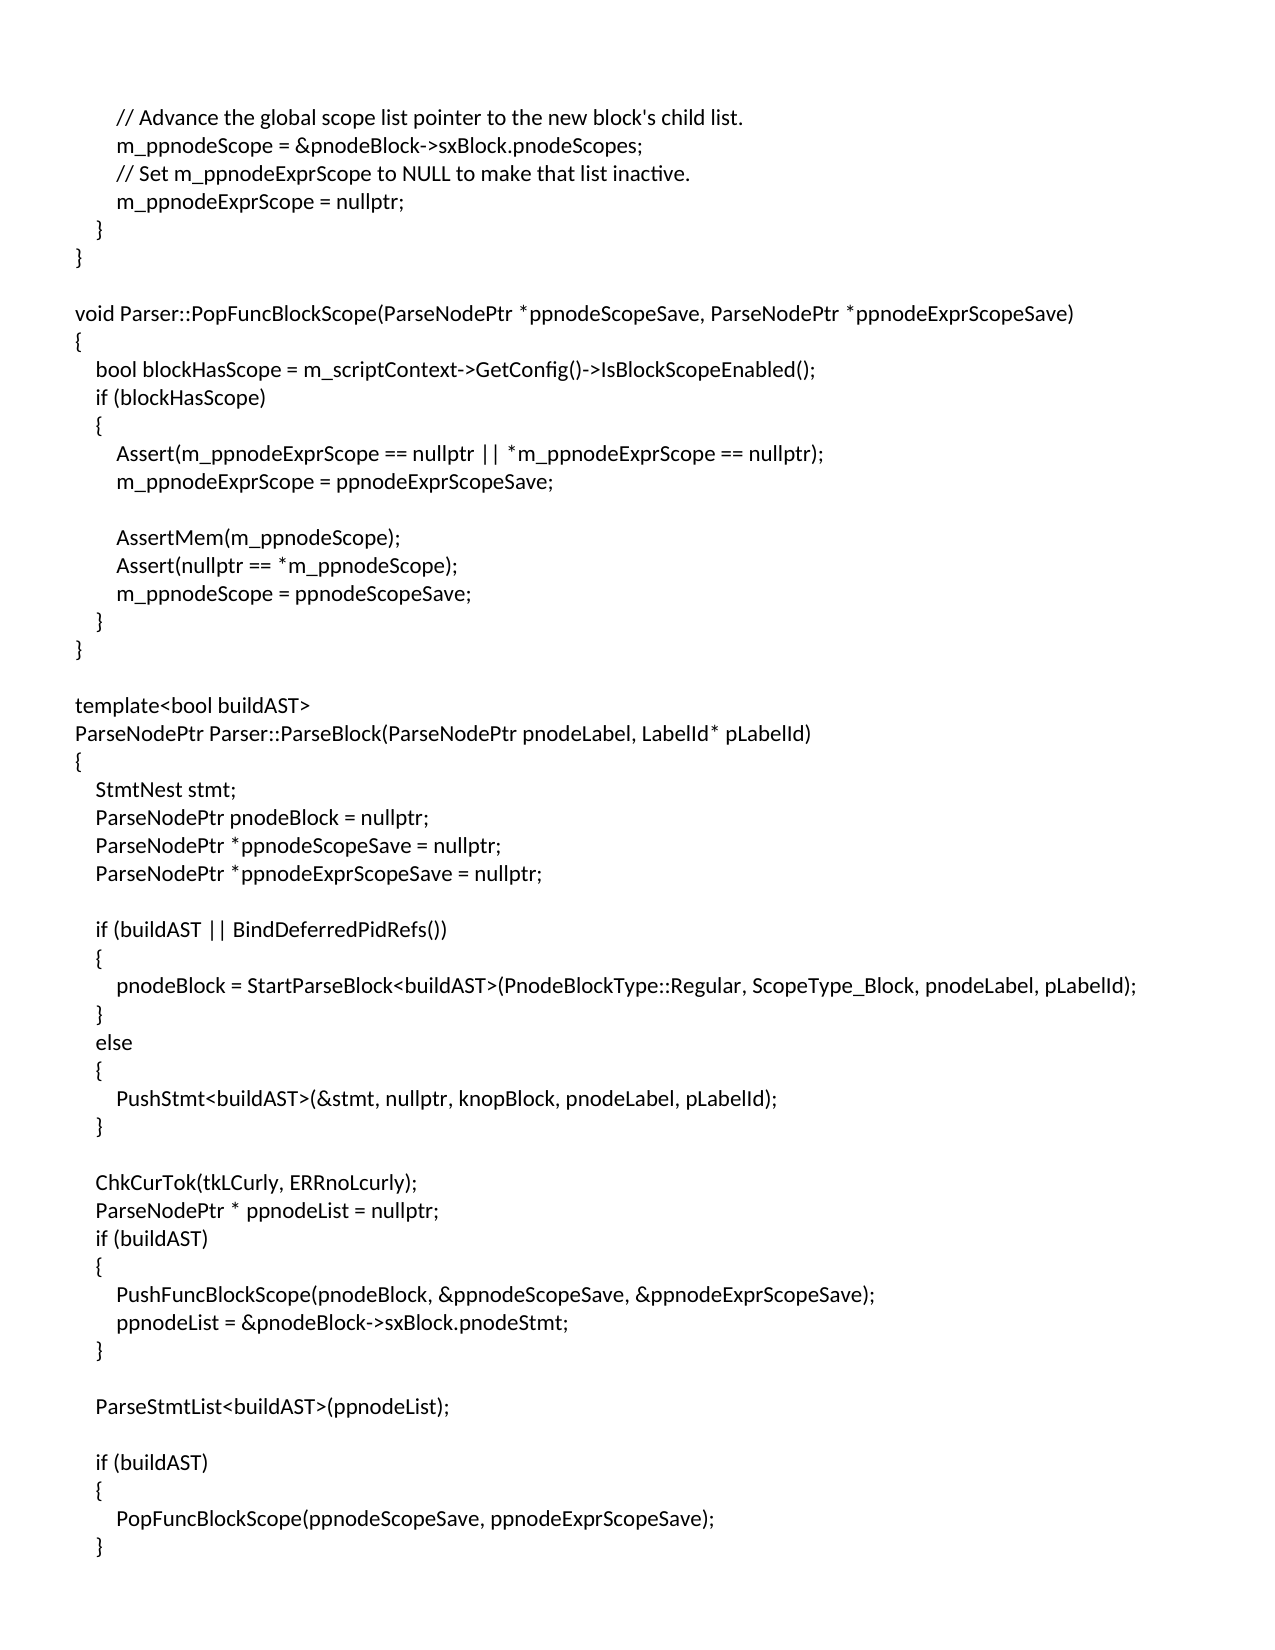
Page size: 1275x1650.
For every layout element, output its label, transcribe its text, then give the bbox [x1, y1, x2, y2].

text PushStmt<buildAST>(&stmt, nullptr, knopBlock, pnodeLabel, pLabelId); [75, 1084, 1200, 1112]
text // Set m_ppnodeExprScope to NULL to make that list inactive. [75, 159, 1200, 187]
text StmtNest stmt; [75, 776, 1200, 803]
text pnodeBlock = StartParseBlock<buildAST>(PnodeBlockType::Regular, ScopeType_Block, pnodeLabel, pLabelId); [75, 972, 1200, 1000]
text else [75, 1028, 1200, 1056]
text ParseNodePtr *ppnodeExprScopeSave = nullptr; [75, 859, 1200, 888]
text } [75, 243, 1200, 271]
text Assert(m_ppnodeExprScope == nullptr || *m_ppnodeExprScope == nullptr); [75, 439, 1200, 467]
text // Advance the global scope list pointer to the new block's child list. [75, 103, 1200, 131]
text if (buildAST) [75, 1448, 1200, 1476]
text ParseStmtList<buildAST>(ppnodeList); [75, 1392, 1200, 1420]
text { [75, 1476, 1200, 1504]
text { [75, 747, 1200, 776]
text ChkCurTok(tkLCurly, ERRnoLcurly); [75, 1168, 1200, 1196]
text if (buildAST) [75, 1224, 1200, 1252]
text ParseNodePtr *ppnodeScopeSave = nullptr; [75, 832, 1200, 859]
text { [75, 411, 1200, 439]
text PushFuncBlockScope(pnodeBlock, &ppnodeScopeSave, &ppnodeExprScopeSave); [75, 1280, 1200, 1308]
text m_ppnodeExprScope = nullptr; [75, 187, 1200, 215]
text m_ppnodeScope = &pnodeBlock->sxBlock.pnodeScopes; [75, 131, 1200, 159]
text template<bool buildAST> [75, 691, 1200, 719]
text } [75, 1336, 1200, 1364]
text { [75, 327, 1200, 355]
text bool blockHasScope = m_scriptContext->GetConfig()->IsBlockScopeEnabled(); [75, 355, 1200, 383]
text } [75, 1112, 1200, 1140]
text } [75, 635, 1200, 663]
text } [75, 1000, 1200, 1028]
text m_ppnodeScope = ppnodeScopeSave; [75, 579, 1200, 607]
text if (blockHasScope) [75, 383, 1200, 411]
text ParseNodePtr * ppnodeList = nullptr; [75, 1196, 1200, 1224]
text { [75, 944, 1200, 972]
text { [75, 1252, 1200, 1280]
text } [75, 607, 1200, 635]
text void Parser::PopFuncBlockScope(ParseNodePtr *ppnodeScopeSave, ParseNodePtr *ppnodeExprScopeSave) [75, 299, 1200, 327]
text AssertMem(m_ppnodeScope); [75, 523, 1200, 551]
text ParseNodePtr pnodeBlock = nullptr; [75, 803, 1200, 832]
text ppnodeList = &pnodeBlock->sxBlock.pnodeStmt; [75, 1308, 1200, 1336]
text ParseNodePtr Parser::ParseBlock(ParseNodePtr pnodeLabel, LabelId* pLabelId) [75, 719, 1200, 747]
text { [75, 1056, 1200, 1084]
text m_ppnodeExprScope = ppnodeExprScopeSave; [75, 467, 1200, 495]
text } [75, 215, 1200, 243]
text if (buildAST || BindDeferredPidRefs()) [75, 916, 1200, 944]
text } [75, 1532, 1200, 1560]
text PopFuncBlockScope(ppnodeScopeSave, ppnodeExprScopeSave); [75, 1504, 1200, 1532]
text Assert(nullptr == *m_ppnodeScope); [75, 551, 1200, 579]
